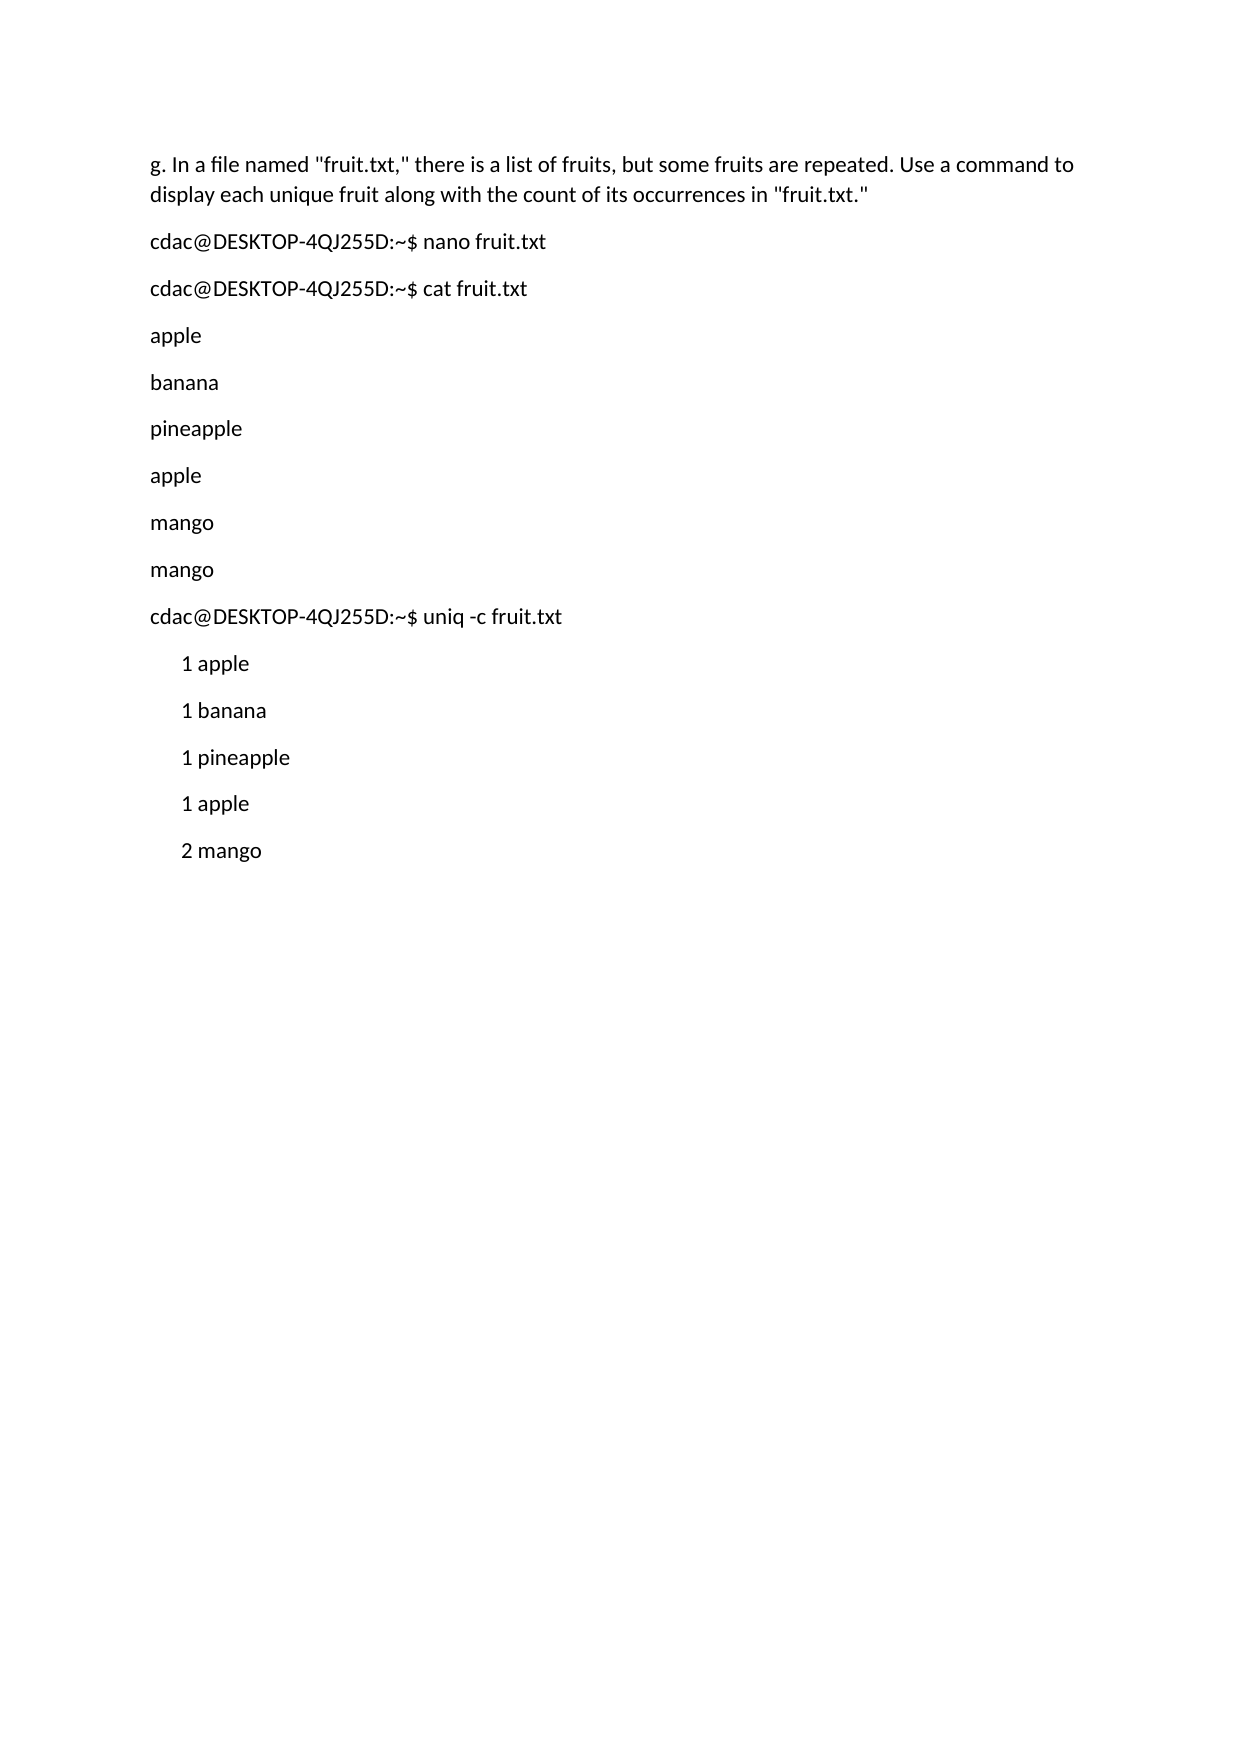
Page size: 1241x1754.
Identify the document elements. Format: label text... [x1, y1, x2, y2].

text 1 pineapple [150, 743, 1090, 771]
text mango [150, 508, 1090, 536]
text 1 banana [150, 696, 1090, 724]
text cdac@DESKTOP-4QJ255D:~$ nano fruit.txt [150, 227, 1090, 255]
text pineapple [150, 414, 1090, 443]
text 1 apple [150, 789, 1090, 818]
text apple [150, 461, 1090, 489]
text apple [150, 321, 1090, 349]
text 1 apple [150, 649, 1090, 677]
text mango [150, 555, 1090, 583]
text cdac@DESKTOP-4QJ255D:~$ cat fruit.txt [150, 274, 1090, 302]
text cdac@DESKTOP-4QJ255D:~$ uniq -c fruit.txt [150, 602, 1090, 630]
text banana [150, 368, 1090, 396]
text 2 mango [150, 836, 1090, 864]
text g. In a file named "fruit.txt," there is a list of fruits, but some fruits are repeated. Use a command to display each unique fruit along with the count of its occurrences in "fruit.txt." [150, 150, 1090, 208]
